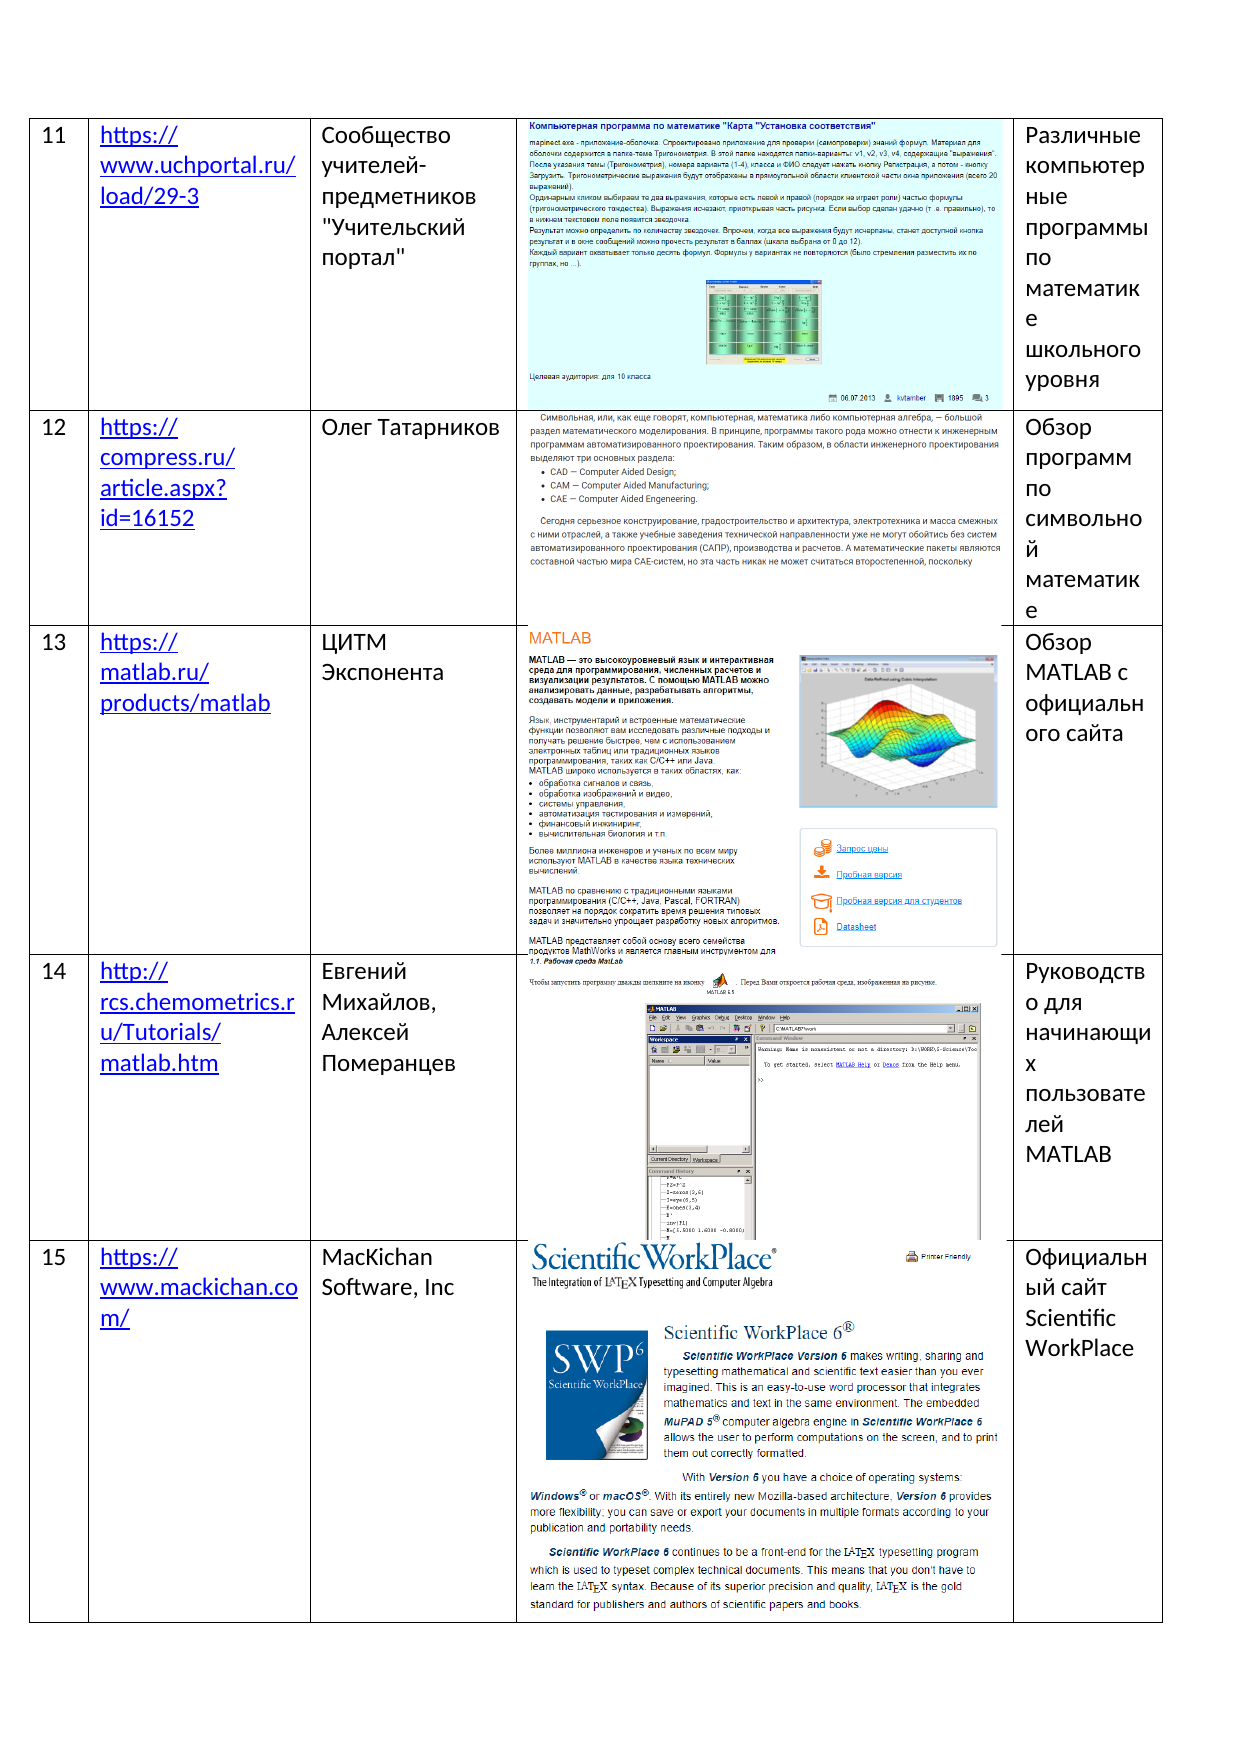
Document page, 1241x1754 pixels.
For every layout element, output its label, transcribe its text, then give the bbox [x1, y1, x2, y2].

table_cell [517, 119, 528, 410]
table_cell Обзор программ по символьной математике [1014, 411, 1162, 625]
table_cell https://matlab.ru/products/matlab [89, 626, 310, 954]
table_cell [517, 626, 528, 954]
table_cell Сообщество учителей-предметников "Учительский портал" [311, 119, 516, 410]
table_cell [517, 411, 1013, 625]
table_cell 13 [30, 626, 88, 954]
table_cell Официальный сайт Scientific WorkPlace [1014, 1241, 1162, 1622]
table_cell [1003, 119, 1013, 410]
picture [528, 625, 1007, 1622]
table_cell [517, 1241, 528, 1622]
table_cell [1007, 1241, 1013, 1622]
table_cell 14 [30, 955, 88, 1240]
table_cell http://rcs.chemometrics.ru/Tutorials/matlab.htm [89, 955, 310, 1240]
table_cell [1002, 955, 1013, 1240]
table_cell Различные компьютерные программы по математике школьного уровня [1014, 119, 1162, 410]
table_cell https://www.uchportal.ru/load/29-3 [89, 119, 310, 410]
picture [528, 119, 1003, 410]
table_cell Олег Татарников [311, 411, 516, 625]
table_cell 11 [30, 119, 88, 410]
table_cell 12 [30, 411, 88, 625]
table_cell https://www.mackichan.com/ [89, 1241, 310, 1622]
table_cell [1002, 626, 1013, 954]
table_cell MacKichan Software, Inc [311, 1241, 516, 1622]
table_cell Руководство для начинающих пользователей MATLAB [1014, 955, 1162, 1240]
table_cell 15 [30, 1241, 88, 1622]
table_cell [517, 955, 528, 1240]
table_cell ЦИТМ Экспонента [311, 626, 516, 954]
table_cell https://compress.ru/article.aspx?id=16152 [89, 411, 310, 625]
table_cell Обзор MATLAB с официального сайта [1014, 626, 1162, 954]
picture [528, 411, 1003, 571]
table_cell Евгений Михайлов, Алексей Померанцев [311, 955, 516, 1240]
